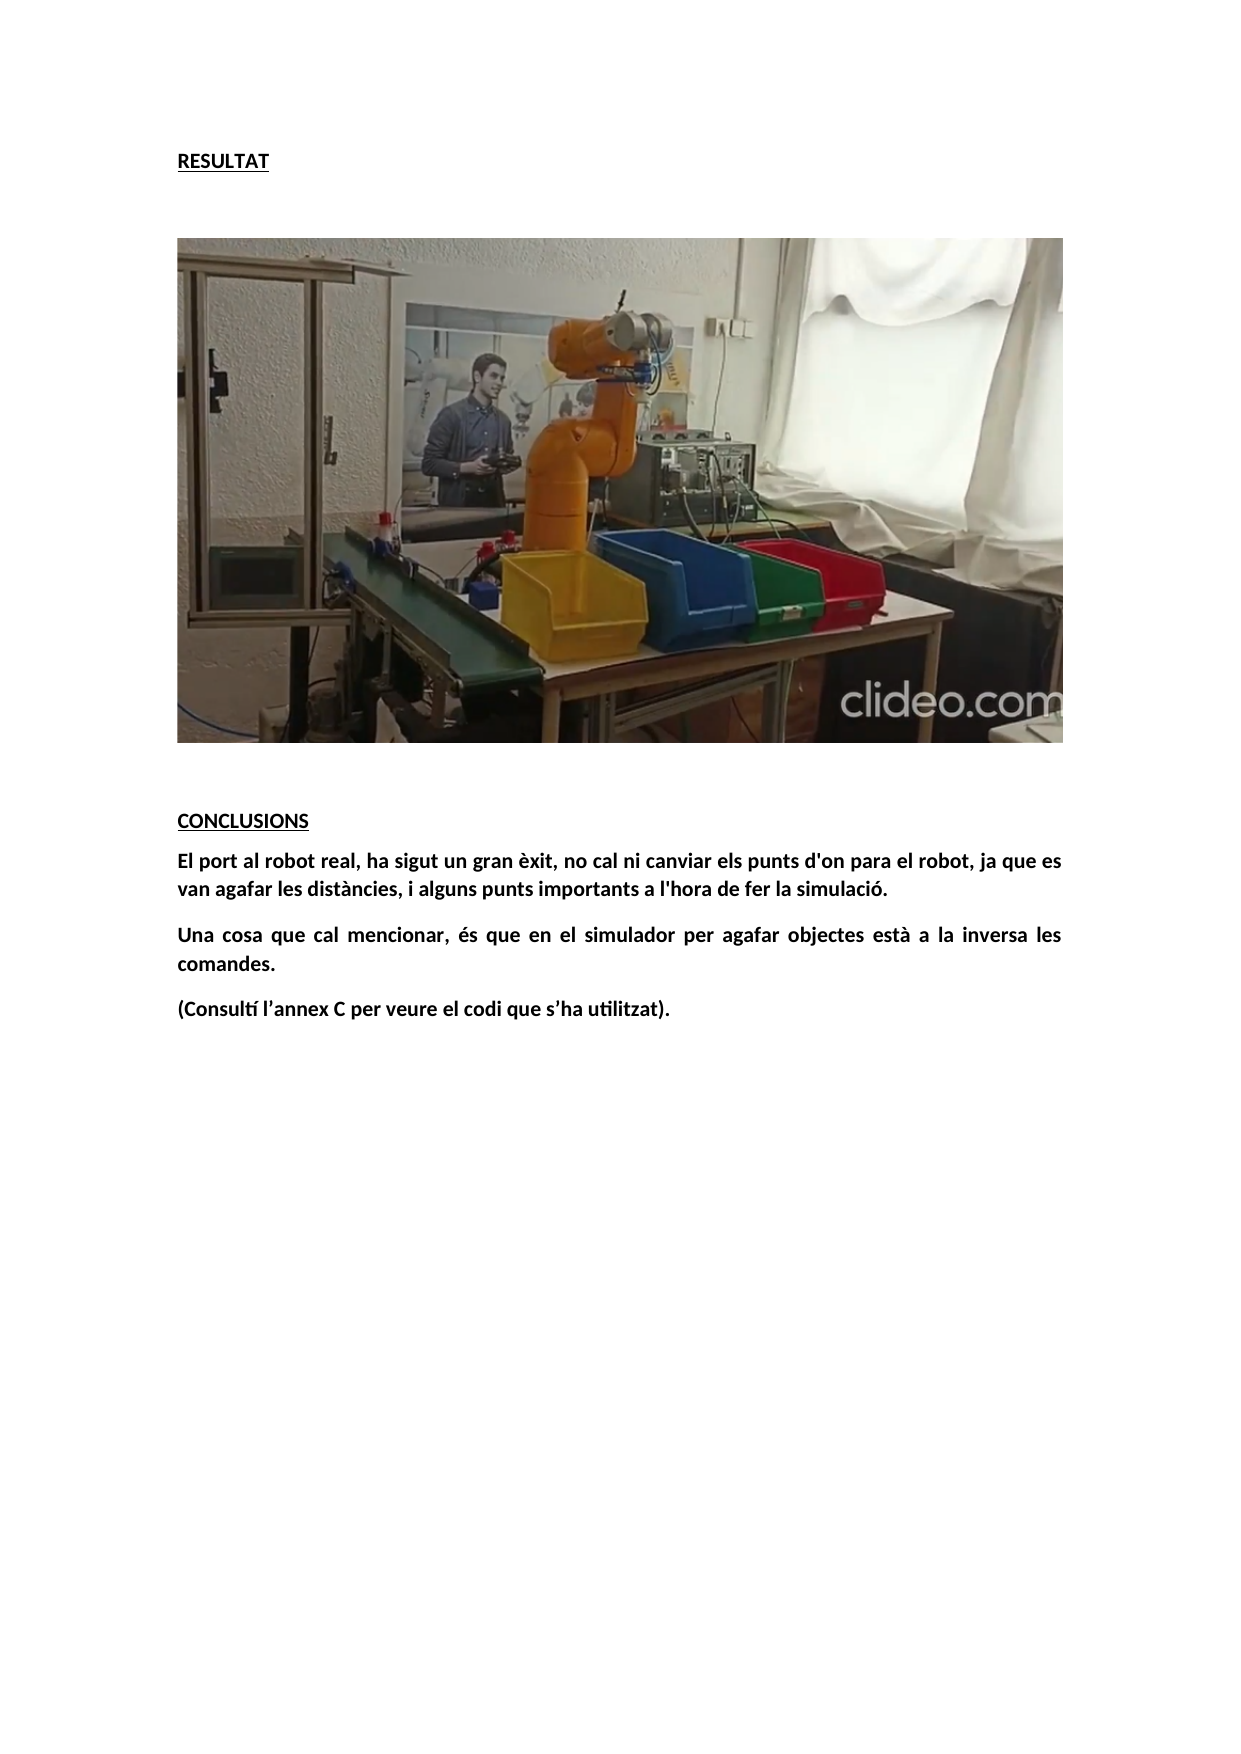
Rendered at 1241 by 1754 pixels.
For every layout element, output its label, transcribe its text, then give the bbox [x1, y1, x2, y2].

picture [177, 238, 1063, 743]
text CONCLUSIONS [177, 807, 1063, 833]
text RESULTAT [177, 148, 1063, 174]
text (Consultí l’annex C per veure el codi que s’ha utilitzat). [177, 995, 1063, 1022]
text Una cosa que cal mencionar, és que en el simulador per agafar objectes està a la inversa les comandes. [177, 921, 1063, 976]
text El port al robot real, ha sigut un gran èxit, no cal ni canviar els punts d'on para el robot, ja que es van agafar les distàncies, i alguns punts importants a l'hora de fer la simulació. [177, 847, 1063, 902]
